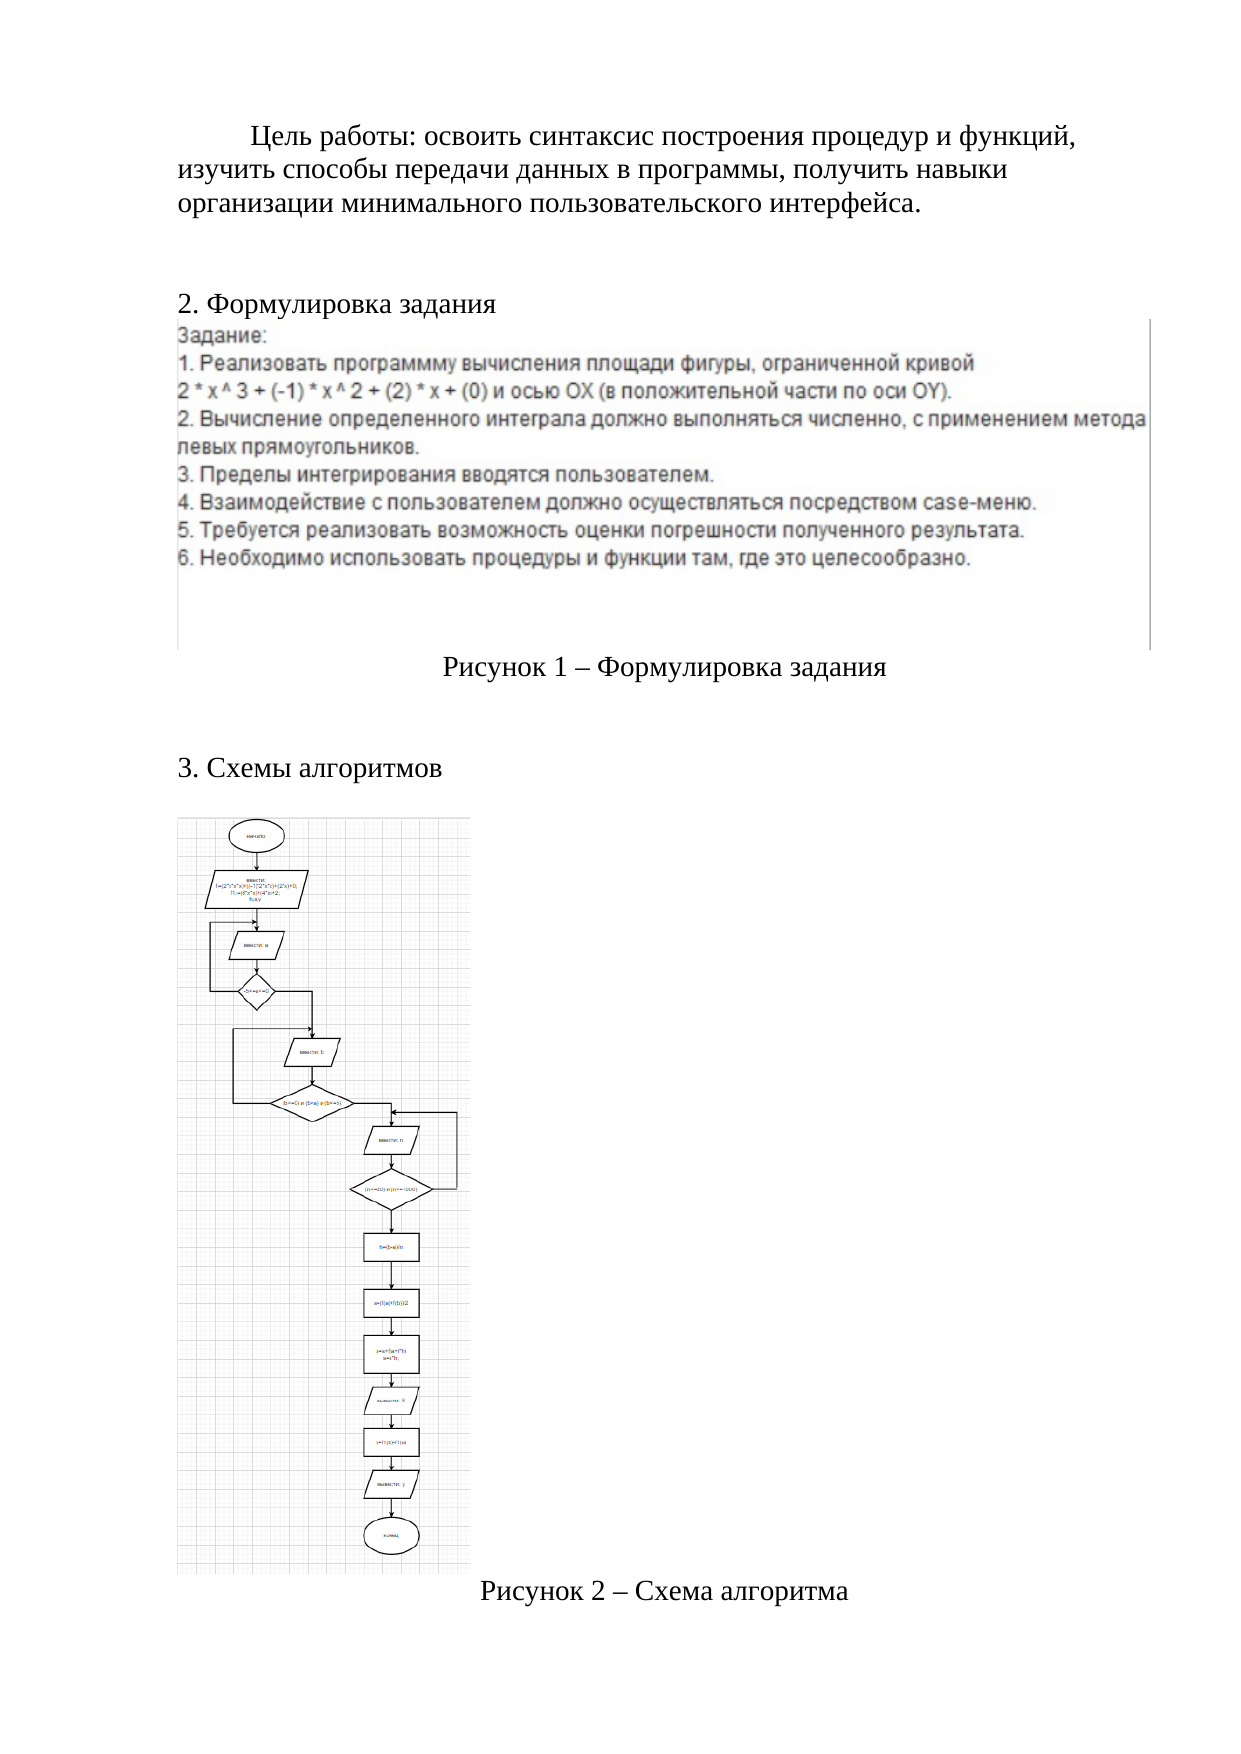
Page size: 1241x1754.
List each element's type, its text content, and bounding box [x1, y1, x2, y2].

picture [177, 817, 471, 1574]
text 2. Формулировка задания [177, 286, 1152, 319]
text Рисунок 1 – Формулировка задания [177, 649, 1152, 683]
text Рисунок 2 – Схема алгоритма [177, 1573, 1152, 1607]
picture [177, 319, 1151, 650]
text 3. Схемы алгоритмов [177, 750, 1152, 783]
text Цель работы: освоить синтаксис построения процедур и функций, изучить способы передачи данных в программы, получить навыки организации минимального пользовательского интерфейса. [177, 118, 1152, 219]
